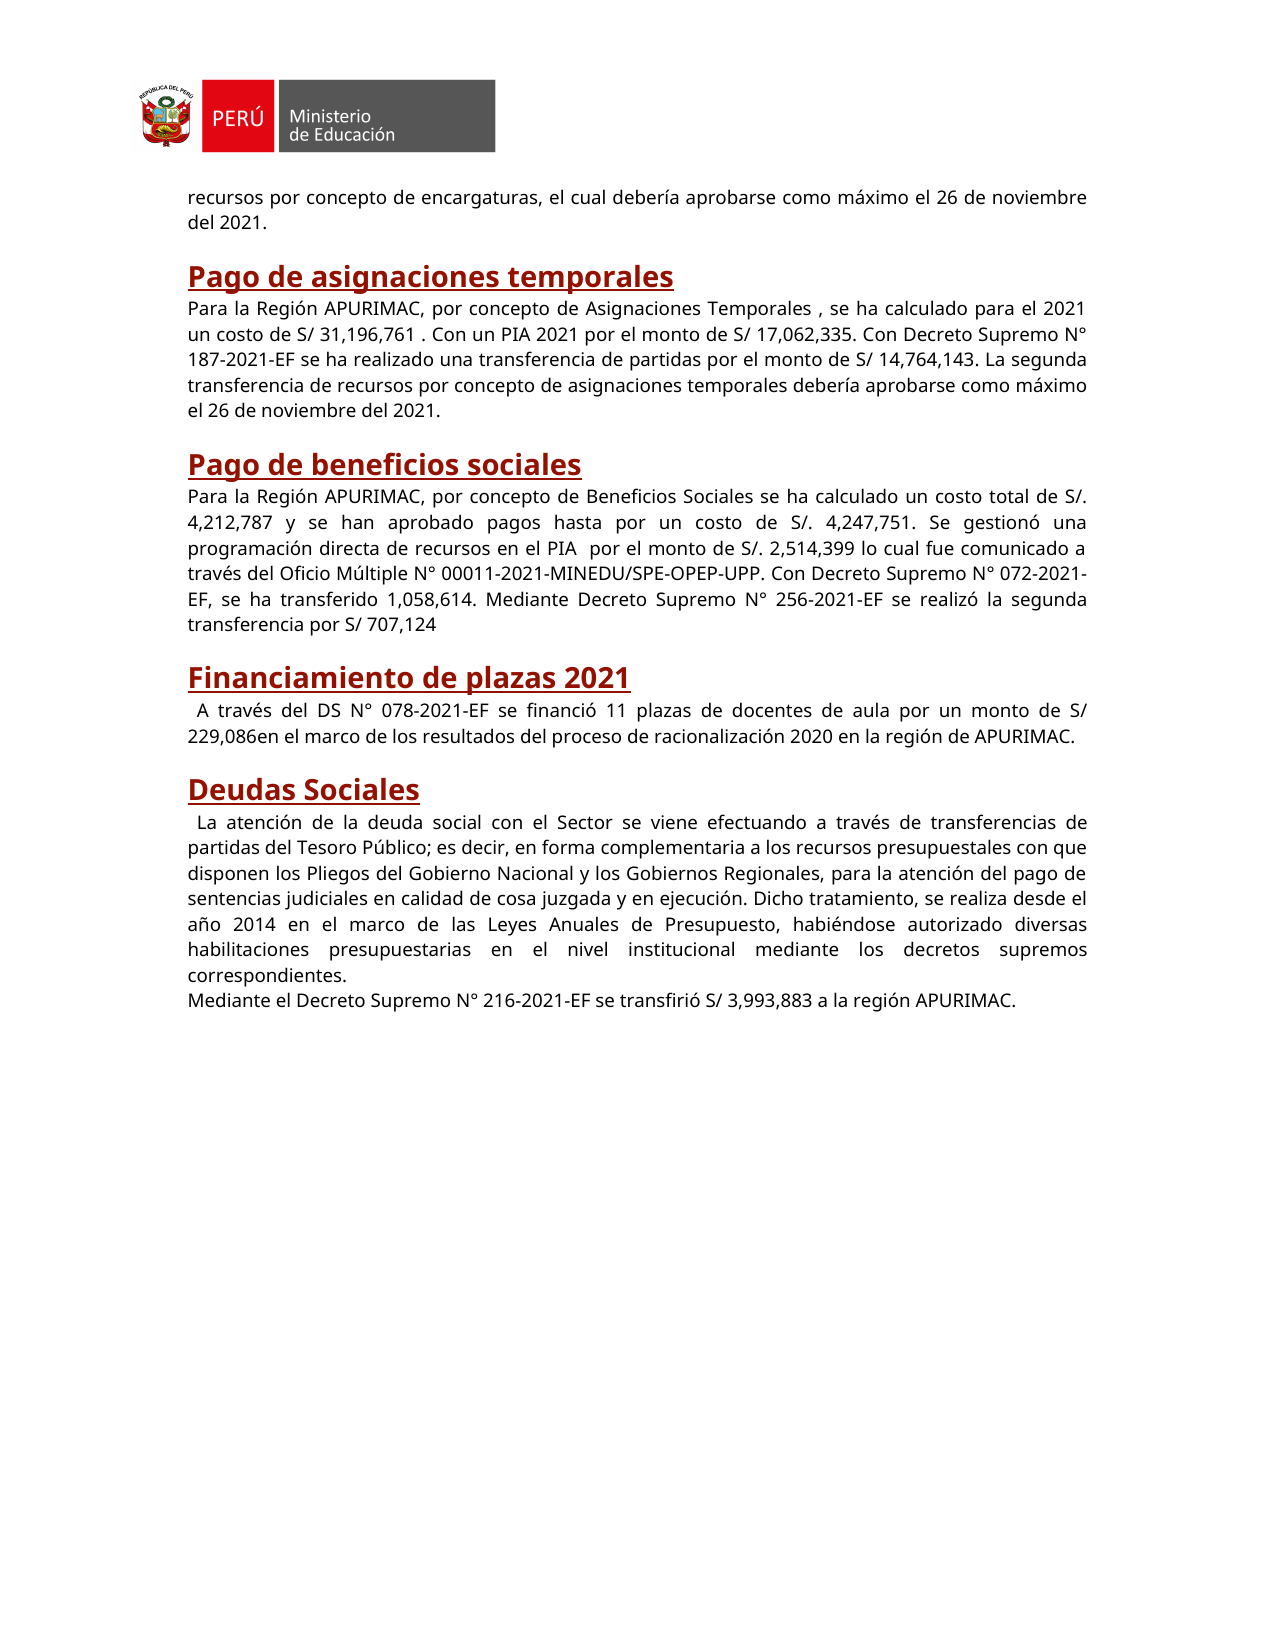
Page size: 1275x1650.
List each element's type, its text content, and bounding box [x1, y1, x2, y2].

subtitle Para la Región APURIMAC, por concepto de Asignaciones Temporales , se ha calculado para el 2021 un costo de S/ 31,196,761 . Con un PIA 2021 por el monto de S/ 17,062,335. Con Decreto Supremo N° 187-2021-EF se ha realizado una transferencia de partidas por el monto de S/ 14,764,143. La segunda transferencia de recursos por concepto de asignaciones temporales debería aprobarse como máximo el 26 de noviembre del 2021. [187, 296, 1088, 423]
subtitle Para la Región APURIMAC, por concepto de Beneficios Sociales se ha calculado un costo total de S/. 4,212,787 y se han aprobado pagos hasta por un costo de S/. 4,247,751. Se gestionó una programación directa de recursos en el PIA por el monto de S/. 2,514,399 lo cual fue comunicado a través del Oficio Múltiple N° 00011-2021-MINEDU/SPE-OPEP-UPP. Con Decreto Supremo N° 072-2021-EF, se ha transferido 1,058,614. Mediante Decreto Supremo N° 256-2021-EF se realizó la segunda transferencia por S/ 707,124 [187, 484, 1088, 637]
subtitle Mediante el Decreto Supremo N° 216-2021-EF se transfirió S/ 3,993,883 a la región APURIMAC. [187, 988, 1088, 1013]
subtitle Deudas Sociales [187, 769, 1087, 809]
subtitle Pago de beneficios sociales [187, 444, 1087, 484]
subtitle A través del DS N° 078-2021-EF se financió 11 plazas de docentes de aula por un monto de S/ 229,086en el marco de los resultados del proceso de racionalización 2020 en la región de APURIMAC. [187, 697, 1088, 748]
subtitle Financiamiento de plazas 2021 [187, 658, 1087, 697]
picture [128, 75, 502, 156]
subtitle La atención de la deuda social con el Sector se viene efectuando a través de transferencias de partidas del Tesoro Público; es decir, en forma complementaria a los recursos presupuestales con que disponen los Pliegos del Gobierno Nacional y los Gobiernos Regionales, para la atención del pago de sentencias judiciales en calidad de cosa juzgada y en ejecución. Dicho tratamiento, se realiza desde el año 2014 en el marco de las Leyes Anuales de Presupuesto, habiéndose autorizado diversas habilitaciones presupuestarias en el nivel institucional mediante los decretos supremos correspondientes. [187, 809, 1088, 988]
subtitle Pago de asignaciones temporales [187, 256, 1087, 296]
